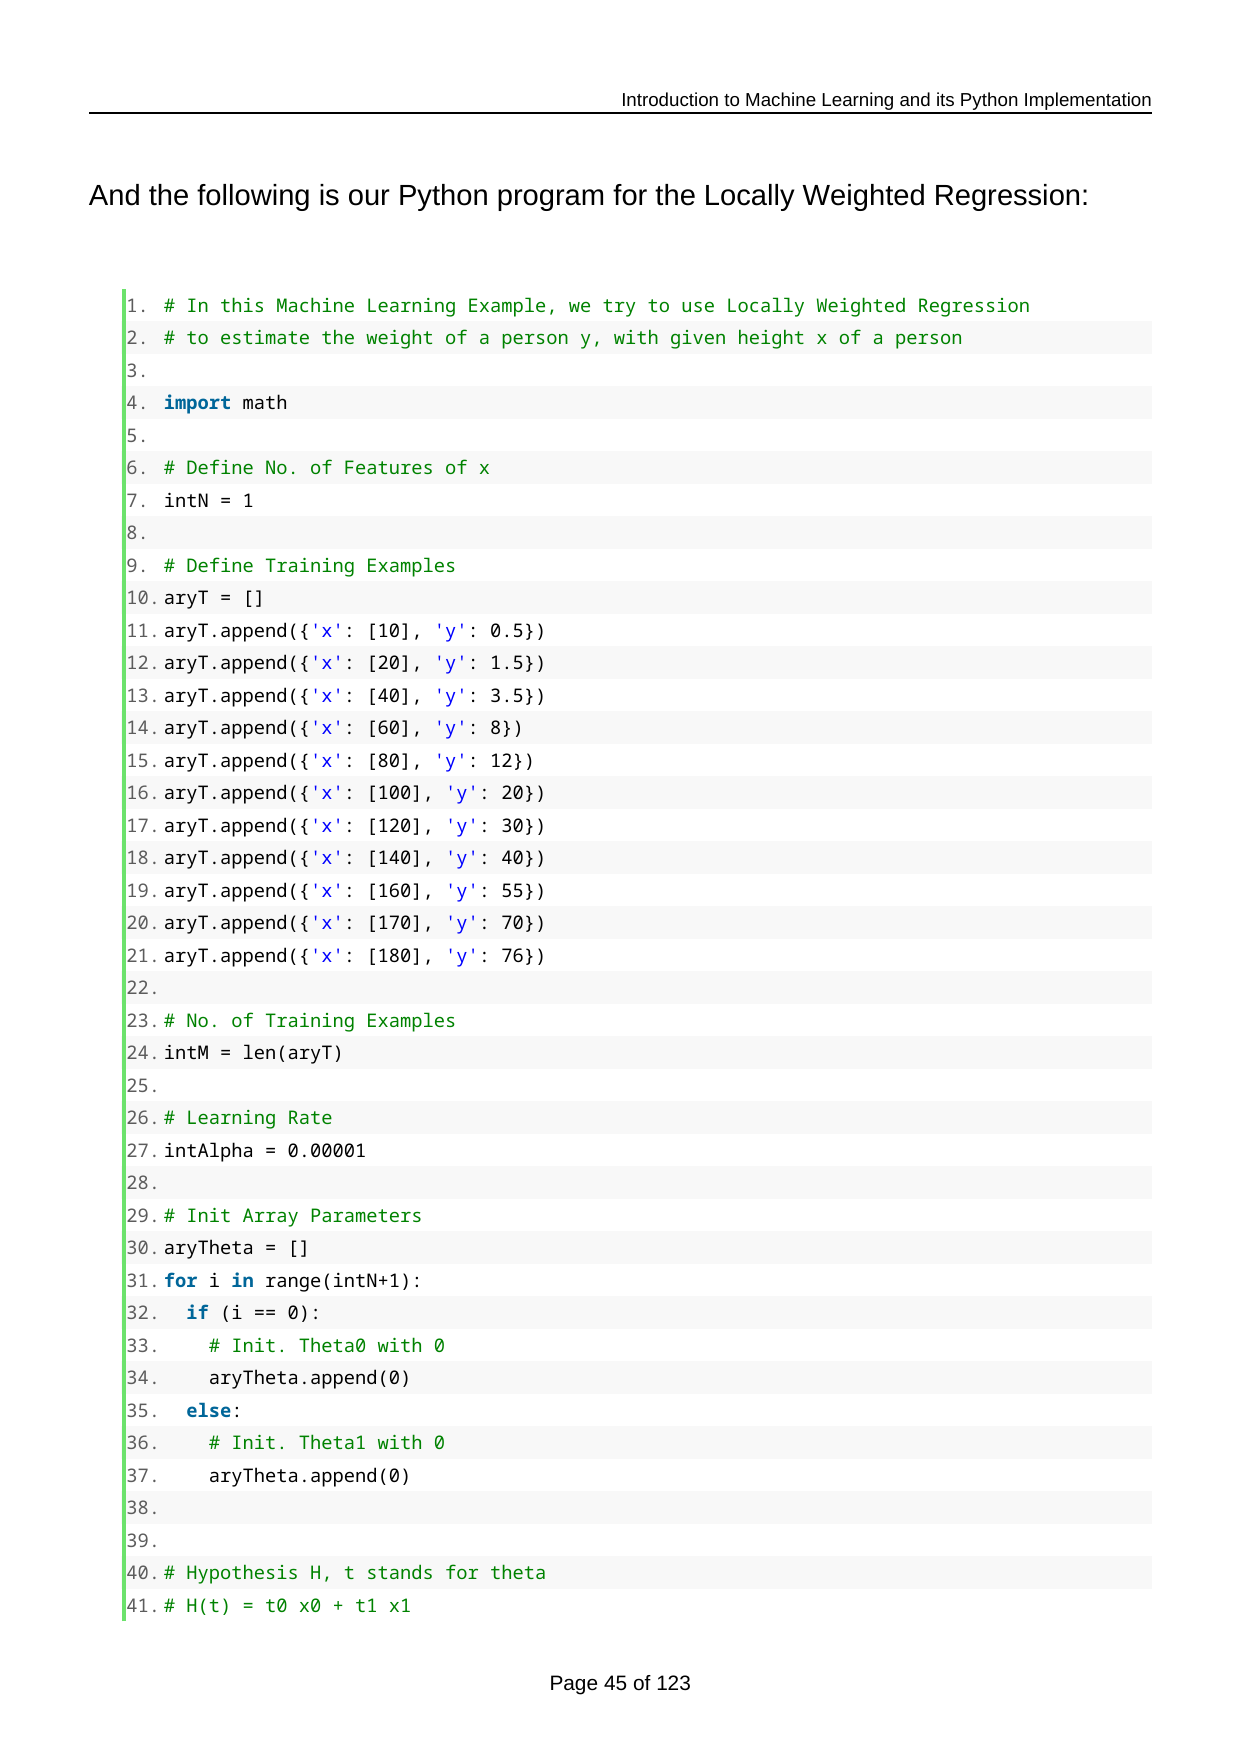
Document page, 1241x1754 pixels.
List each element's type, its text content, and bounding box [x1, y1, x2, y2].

list # Init. Theta1 with 0 [126, 1426, 1152, 1459]
list aryT.append({'x': [140], 'y': 40}) [126, 841, 1152, 874]
list intN = 1 [126, 484, 1152, 516]
list aryT.append({'x': [80], 'y': 12}) [126, 744, 1152, 776]
list # Define No. of Features of x [126, 451, 1152, 484]
list aryT.append({'x': [160], 'y': 55}) [126, 874, 1152, 906]
list aryT = [] [126, 581, 1152, 614]
list aryT.append({'x': [40], 'y': 3.5}) [126, 679, 1152, 711]
list aryTheta.append(0) [126, 1459, 1152, 1491]
list # In this Machine Learning Example, we try to use Locally Weighted Regression [126, 289, 1152, 321]
list aryT.append({'x': [60], 'y': 8}) [126, 711, 1152, 744]
list for i in range(intN+1): [126, 1264, 1152, 1296]
list # Define Training Examples [126, 549, 1152, 581]
list aryTheta.append(0) [126, 1361, 1152, 1394]
list # No. of Training Examples [126, 1004, 1152, 1036]
list intM = len(aryT) [126, 1036, 1152, 1069]
list # Hypothesis H, t stands for theta [126, 1556, 1152, 1589]
list aryTheta = [] [126, 1231, 1152, 1264]
list else: [126, 1394, 1152, 1426]
list import math [126, 386, 1152, 419]
list # Init. Theta0 with 0 [126, 1329, 1152, 1361]
list aryT.append({'x': [180], 'y': 76}) [126, 939, 1152, 971]
list if (i == 0): [126, 1296, 1152, 1329]
list aryT.append({'x': [10], 'y': 0.5}) [126, 614, 1152, 646]
text And the following is our Python program for the Locally Weighted Regression: [89, 162, 1152, 227]
list # H(t) = t0 x0 + t1 x1 [126, 1589, 1152, 1621]
list aryT.append({'x': [120], 'y': 30}) [126, 809, 1152, 841]
list # Learning Rate [126, 1101, 1152, 1134]
list # to estimate the weight of a person y, with given height x of a person [126, 321, 1152, 354]
list # Init Array Parameters [126, 1199, 1152, 1231]
list aryT.append({'x': [100], 'y': 20}) [126, 776, 1152, 809]
list aryT.append({'x': [20], 'y': 1.5}) [126, 646, 1152, 679]
list intAlpha = 0.00001 [126, 1134, 1152, 1166]
list aryT.append({'x': [170], 'y': 70}) [126, 906, 1152, 939]
